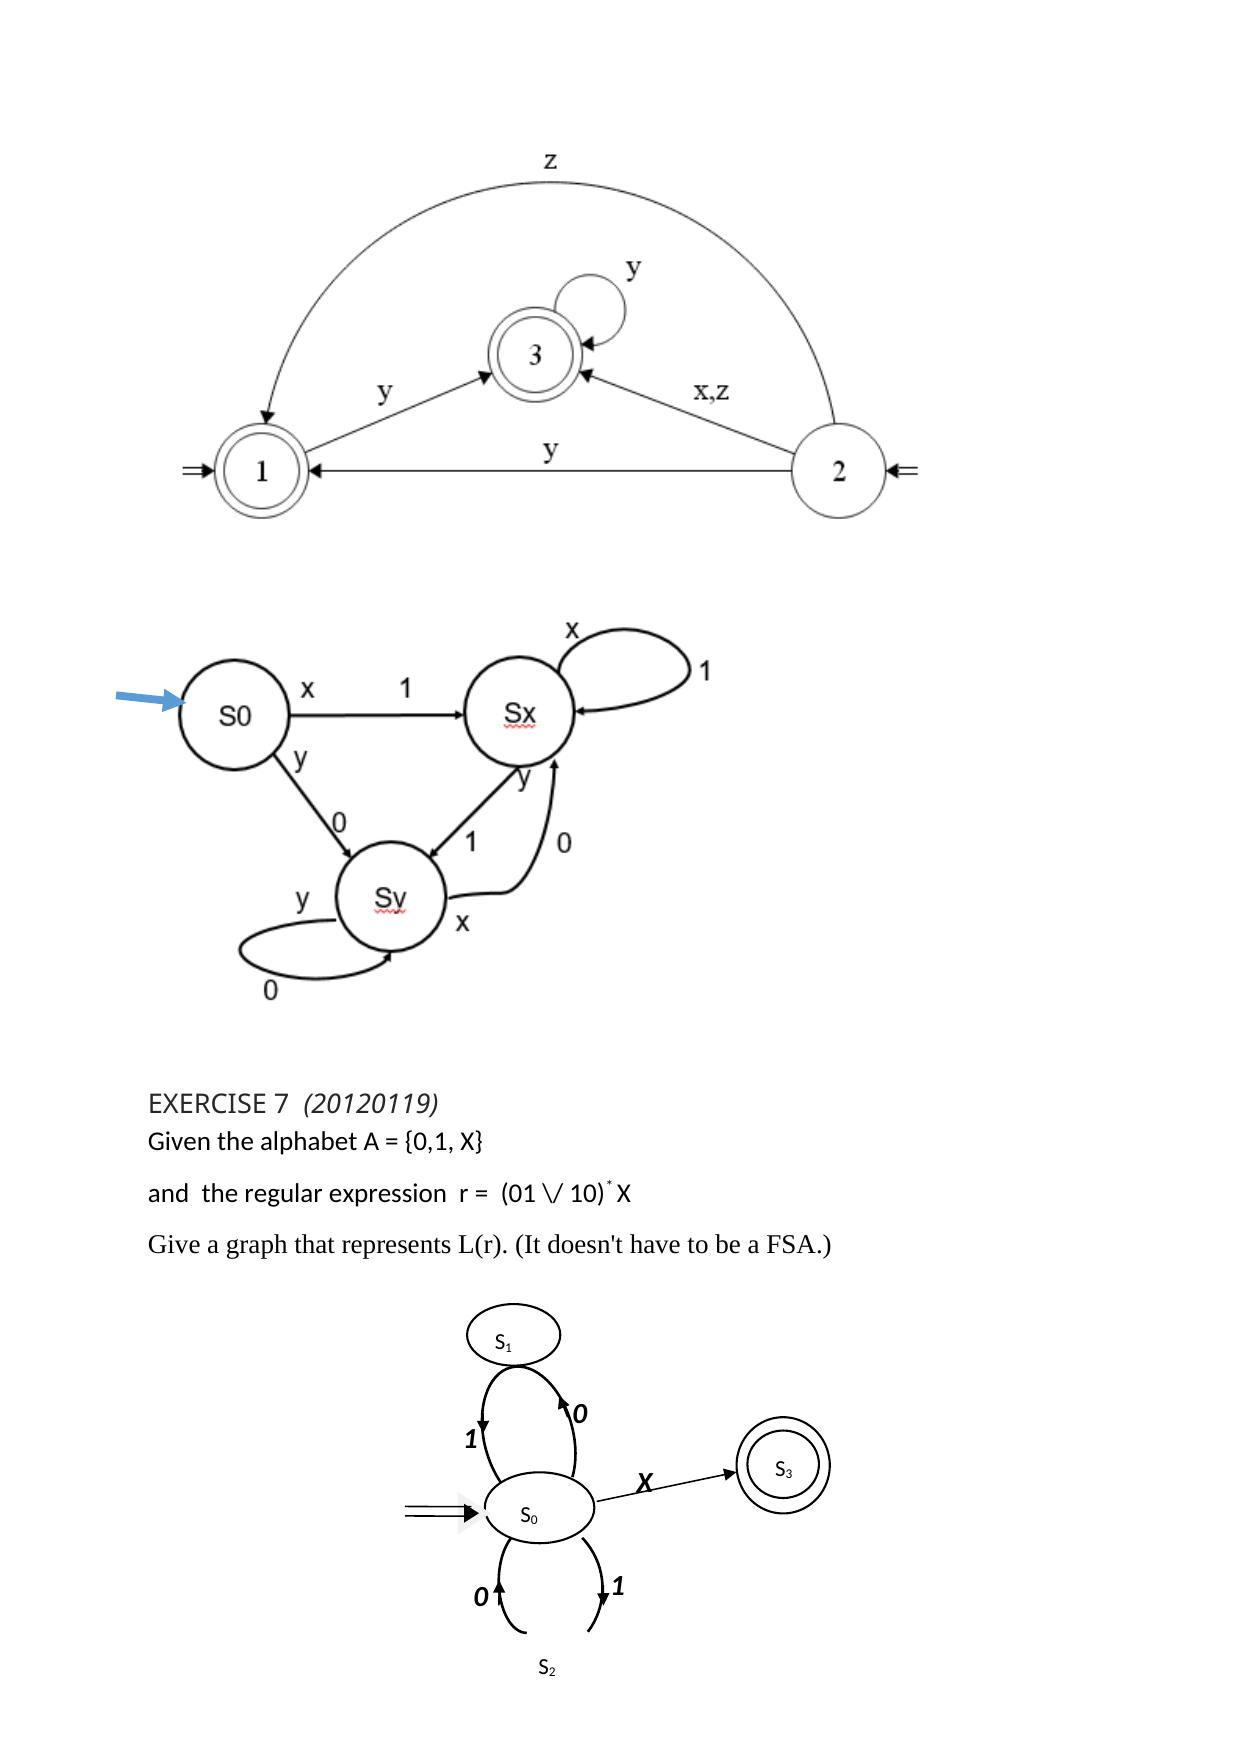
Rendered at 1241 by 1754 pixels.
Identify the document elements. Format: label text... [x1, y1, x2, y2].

text Given the alphabet A = {0,1, X} [148, 1124, 1093, 1157]
subtitle EXERCISE 7 (20120119) [148, 1084, 1093, 1121]
text and the regular expression r = (01 \/ 10)* X [148, 1176, 1093, 1209]
text Give a graph that represents L(r). (It doesn't have to be a FSA.) [148, 1229, 1093, 1260]
picture [147, 615, 800, 1066]
